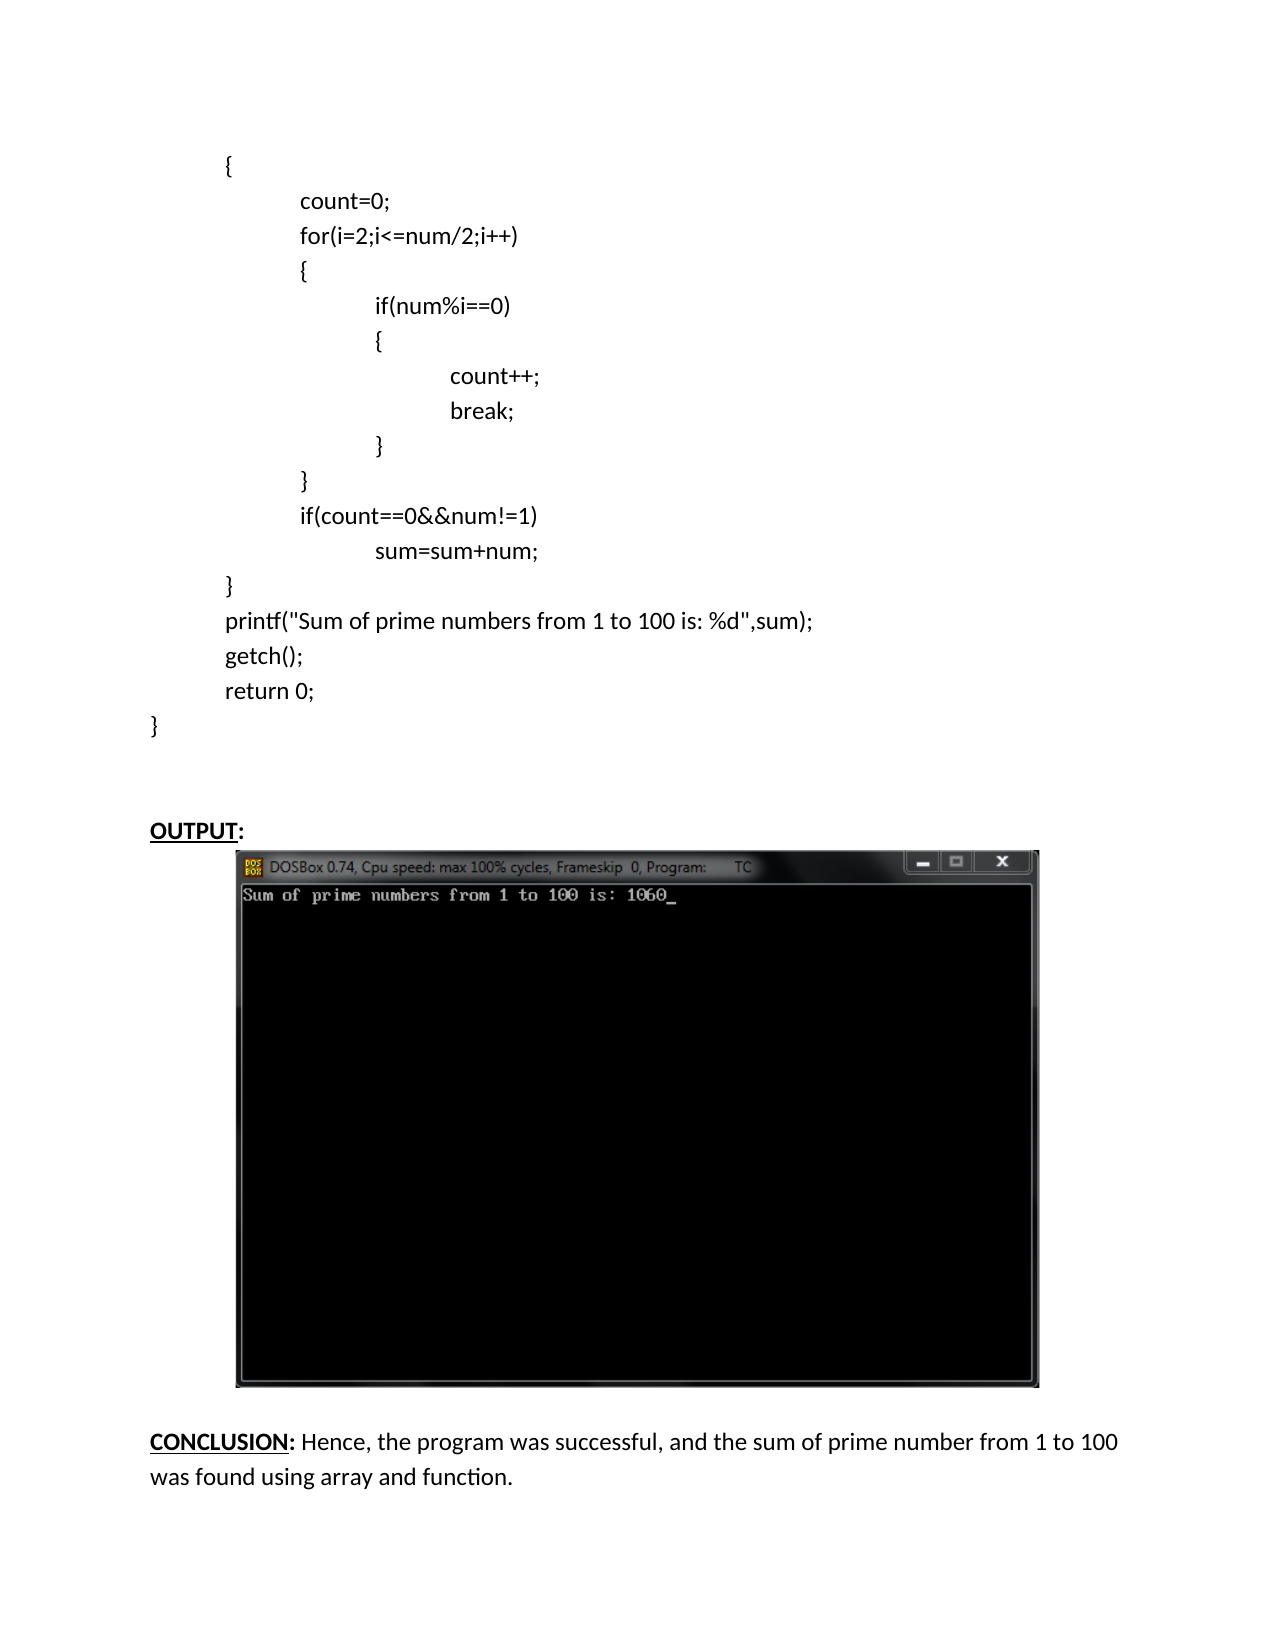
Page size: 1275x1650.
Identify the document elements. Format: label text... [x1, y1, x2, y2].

text return 0; [150, 675, 1125, 706]
text } [150, 465, 1125, 496]
text for(i=2;i<=num/2;i++) [150, 220, 1125, 251]
text sum=sum+num; [150, 535, 1125, 566]
text { [150, 325, 1125, 356]
text } [150, 710, 1125, 741]
text printf("Sum of prime numbers from 1 to 100 is: %d",sum); [150, 605, 1125, 636]
text if(count==0&&num!=1) [150, 500, 1125, 531]
text break; [150, 395, 1125, 426]
text { [150, 150, 1125, 181]
text } [150, 570, 1125, 601]
text count=0; [150, 185, 1125, 216]
text count++; [150, 360, 1125, 391]
text { [150, 255, 1125, 286]
text CONCLUSION: Hence, the program was successful, and the sum of prime number from 1 to 100 was found using array and function. [150, 1427, 1125, 1492]
text } [150, 430, 1125, 461]
text getch(); [150, 640, 1125, 671]
text OUTPUT: [150, 815, 1125, 846]
text if(num%i==0) [150, 290, 1125, 321]
picture [235, 850, 1040, 1388]
